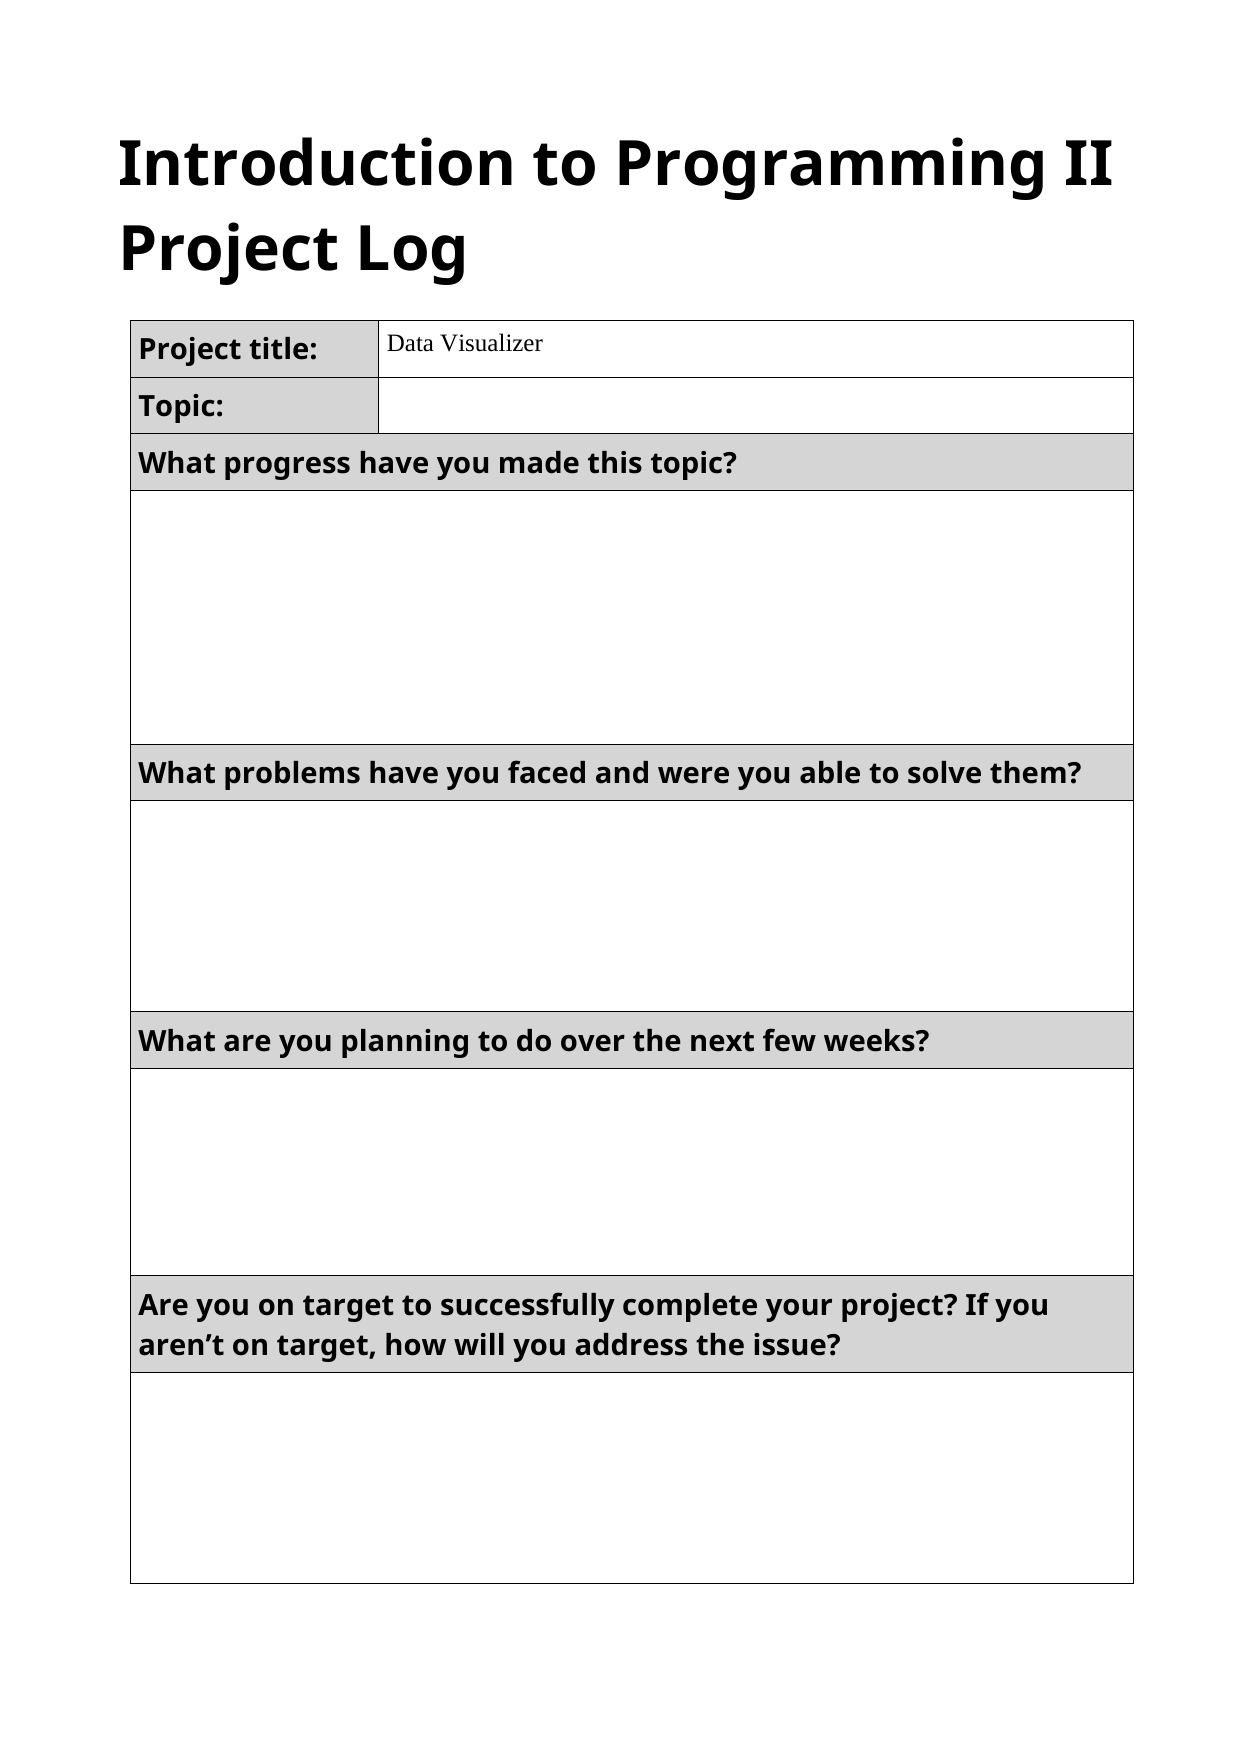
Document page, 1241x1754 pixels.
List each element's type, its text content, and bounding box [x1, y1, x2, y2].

table_cell [379, 378, 1133, 433]
table_cell [131, 801, 1133, 1011]
table_cell [131, 1069, 1133, 1275]
table_cell Are you on target to successfully complete your project? If you aren’t on target, how will you address the issue? [131, 1276, 1133, 1372]
title Introduction to Programming II Project Log [118, 118, 1122, 288]
table_cell [131, 1373, 1133, 1583]
table_header Data Visualizer [379, 321, 1133, 376]
table_cell [131, 491, 1133, 743]
table_cell What progress have you made this topic? [131, 434, 1133, 490]
table_cell What problems have you faced and were you able to solve them? [131, 745, 1133, 800]
table_cell What are you planning to do over the next few weeks? [131, 1012, 1133, 1068]
table_header Project title: [131, 321, 378, 376]
table_cell Topic: [131, 378, 378, 433]
